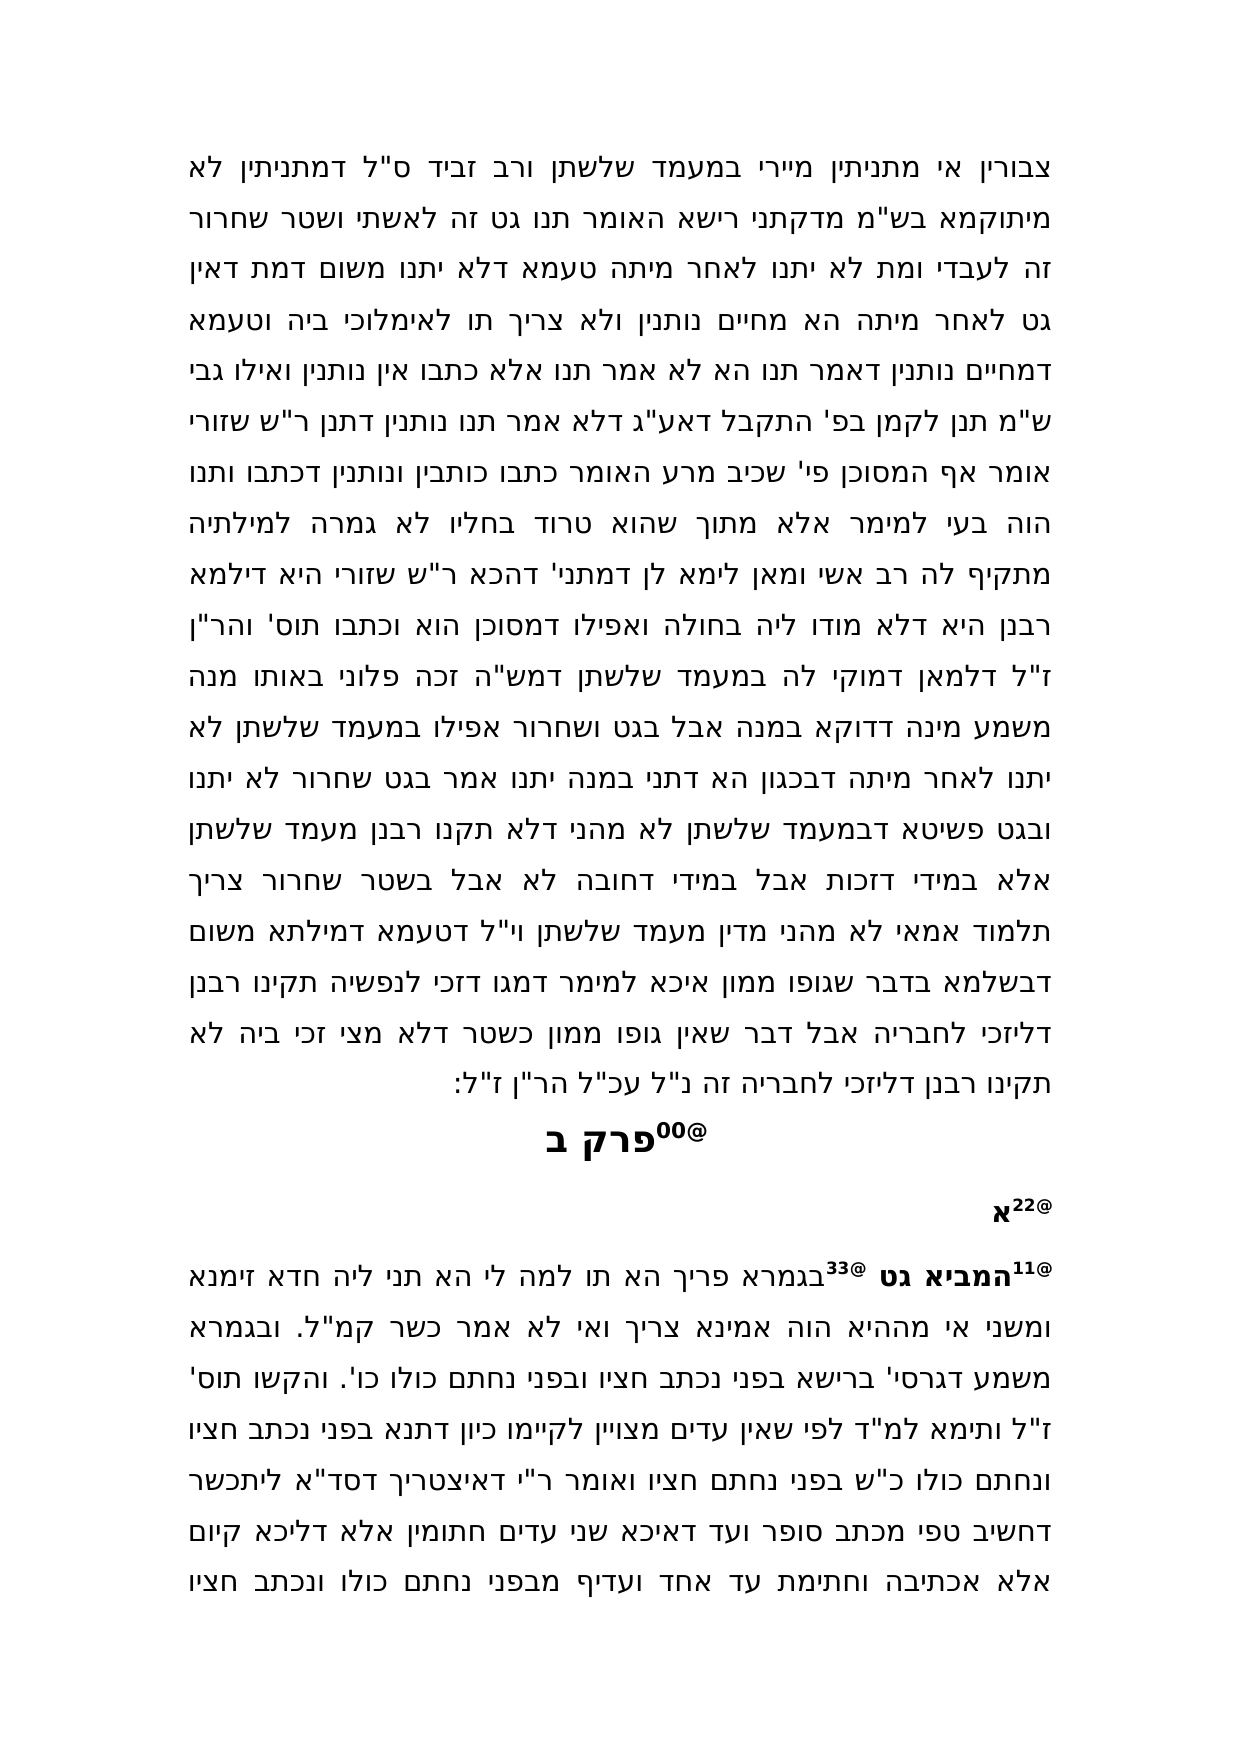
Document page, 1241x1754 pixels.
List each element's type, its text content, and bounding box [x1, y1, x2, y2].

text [187, 1259, 1053, 1599]
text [187, 150, 1053, 1101]
subtitle @00פרק ב [187, 1118, 1053, 1161]
subtitle @22א [187, 1196, 1053, 1230]
